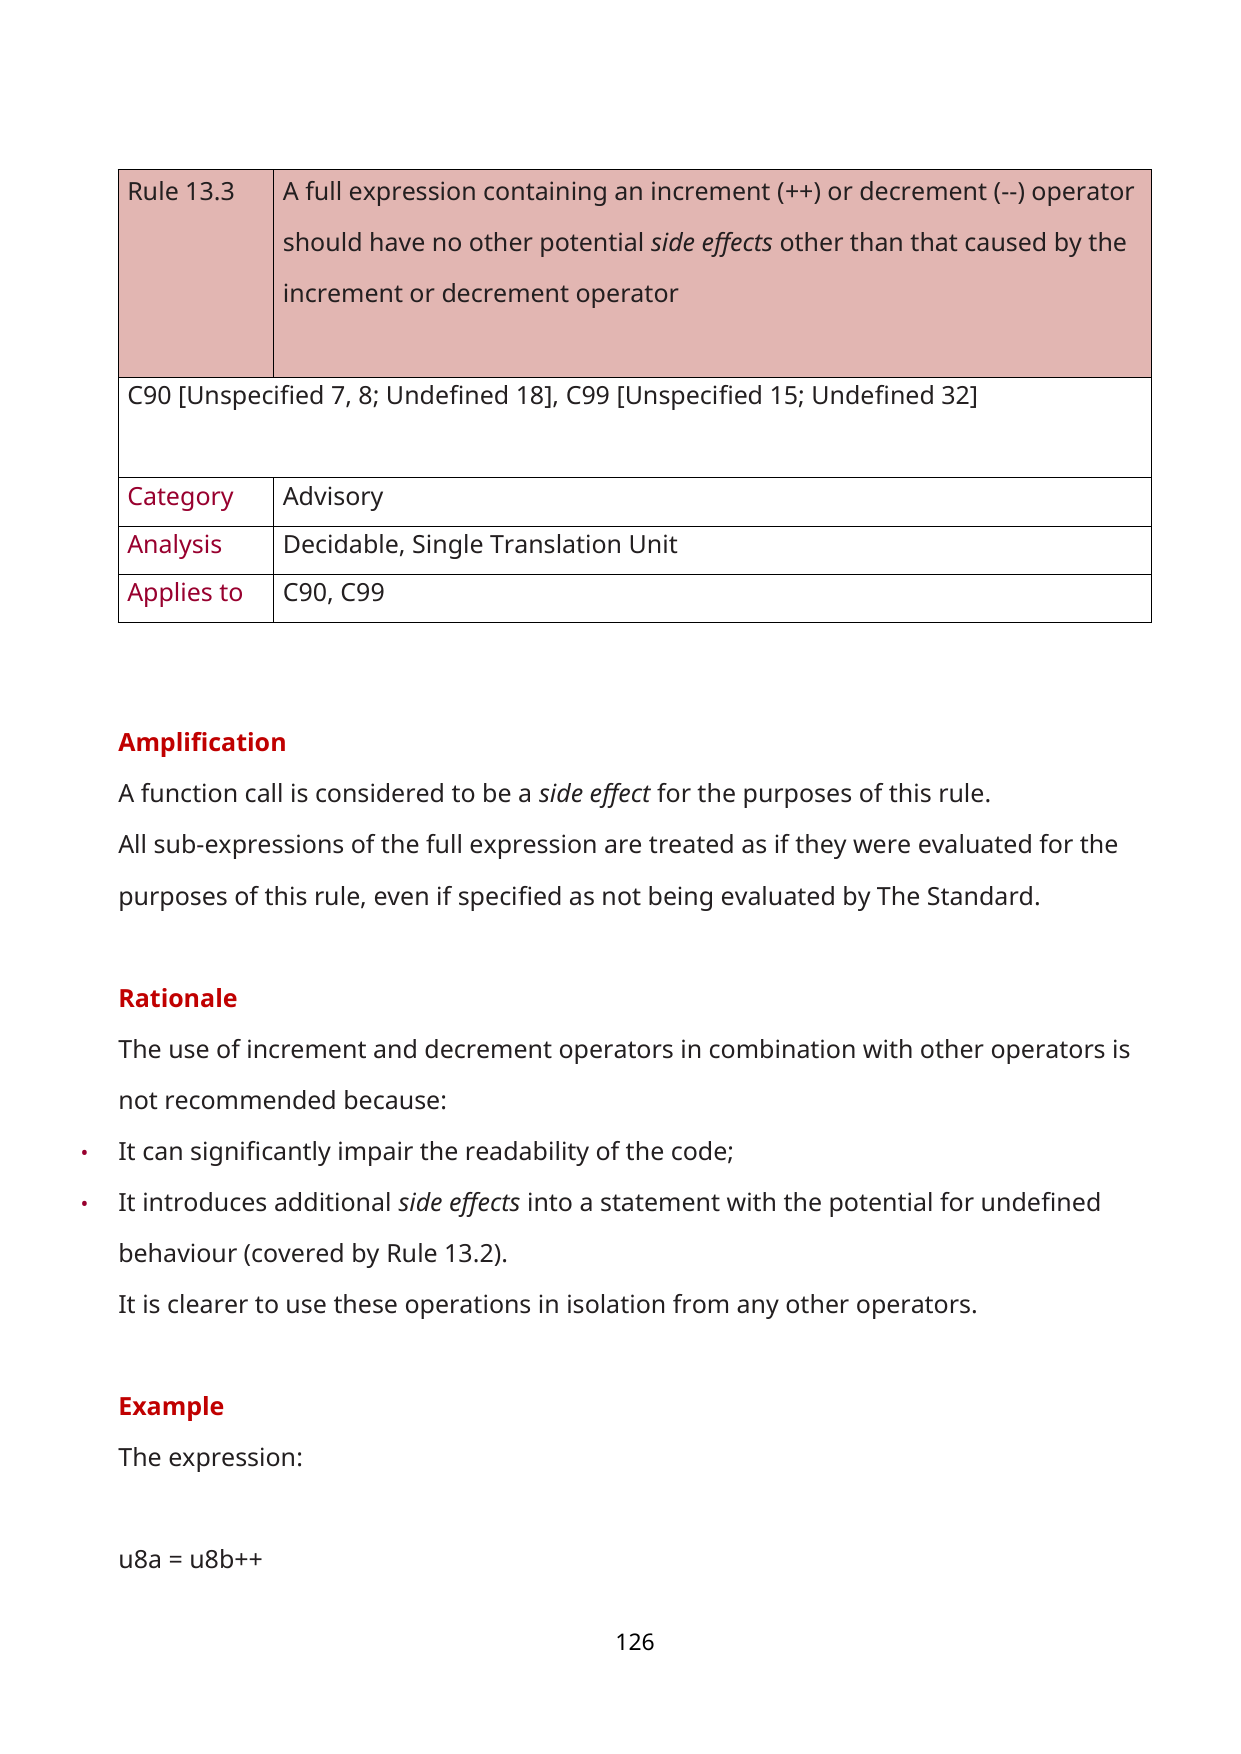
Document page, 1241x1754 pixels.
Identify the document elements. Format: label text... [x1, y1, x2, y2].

text The expression: [118, 1440, 1152, 1474]
text u8a = u8b++ [118, 1542, 1152, 1576]
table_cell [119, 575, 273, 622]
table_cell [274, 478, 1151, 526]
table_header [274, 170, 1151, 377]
text The use of increment and decrement operators in combination with other operators is not recommended because: [118, 1031, 1152, 1116]
text All sub-expressions of the full expression are treated as if they were evaluated for the purposes of this rule, even if specified as not being evaluated by The Standard. [118, 827, 1152, 912]
text Rationale [118, 980, 1152, 1014]
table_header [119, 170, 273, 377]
text It is clearer to use these operations in isolation from any other operators. [118, 1287, 1152, 1321]
text Example [118, 1389, 1152, 1423]
text A function call is considered to be a side effect for the purposes of this rule. [118, 776, 1152, 810]
list It introduces additional side effects into a statement with the potential for undefined behaviour (covered by Rule 13.2). [80, 1184, 1152, 1269]
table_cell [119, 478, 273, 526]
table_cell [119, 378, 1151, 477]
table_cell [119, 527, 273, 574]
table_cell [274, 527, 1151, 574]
text Amplification [118, 725, 1152, 759]
list It can significantly impair the readability of the code; [80, 1133, 1152, 1167]
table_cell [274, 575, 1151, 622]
